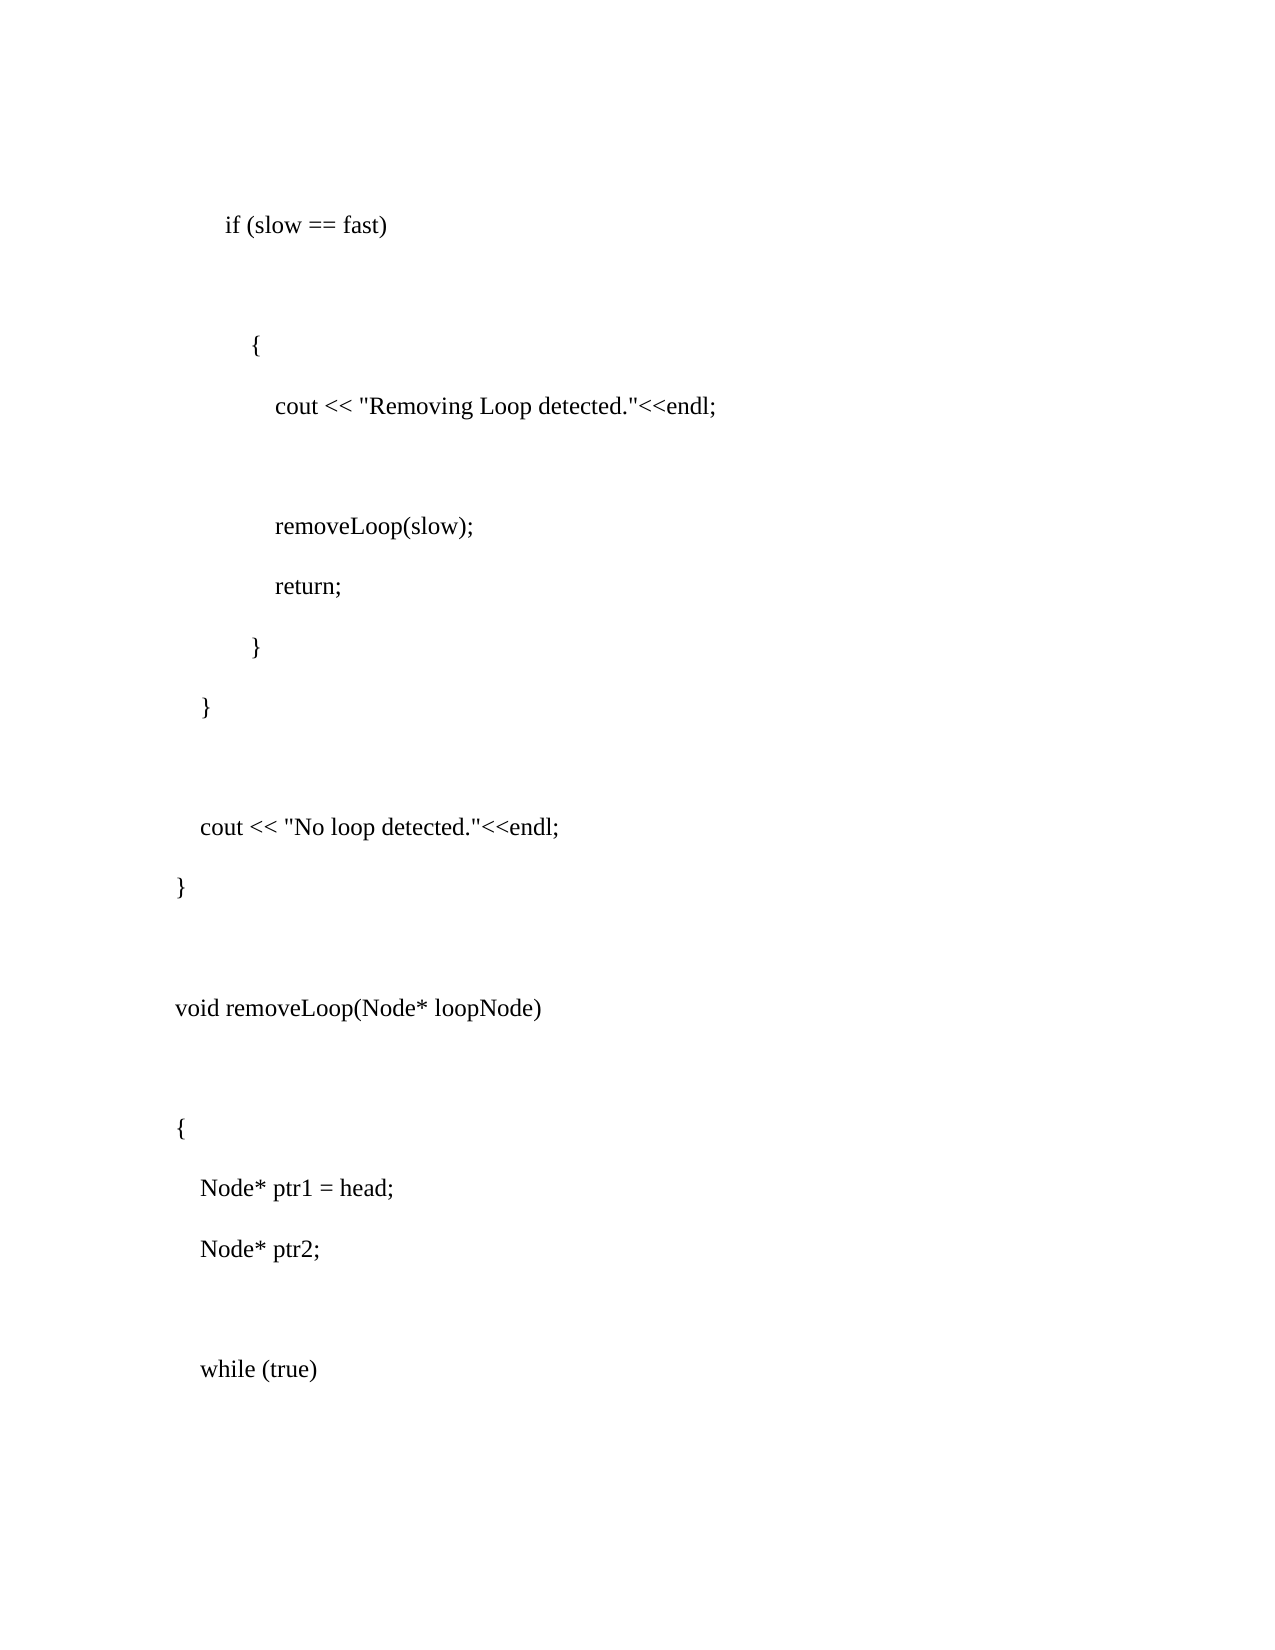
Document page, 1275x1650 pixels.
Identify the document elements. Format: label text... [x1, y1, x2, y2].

text } [150, 632, 1125, 660]
text Node* ptr1 = head; [150, 1173, 1125, 1202]
text return; [150, 571, 1125, 600]
text { [150, 331, 1125, 359]
text { [150, 1113, 1125, 1142]
text void removeLoop(Node* loopNode) [150, 993, 1125, 1022]
text } [150, 872, 1125, 901]
text if (slow == fast) [150, 210, 1125, 239]
text } [150, 692, 1125, 721]
text removeLoop(slow); [150, 511, 1125, 540]
text while (true) [150, 1354, 1125, 1383]
text cout << "Removing Loop detected."<<endl; [150, 391, 1125, 419]
text cout << "No loop detected."<<endl; [150, 812, 1125, 841]
text Node* ptr2; [150, 1234, 1125, 1262]
